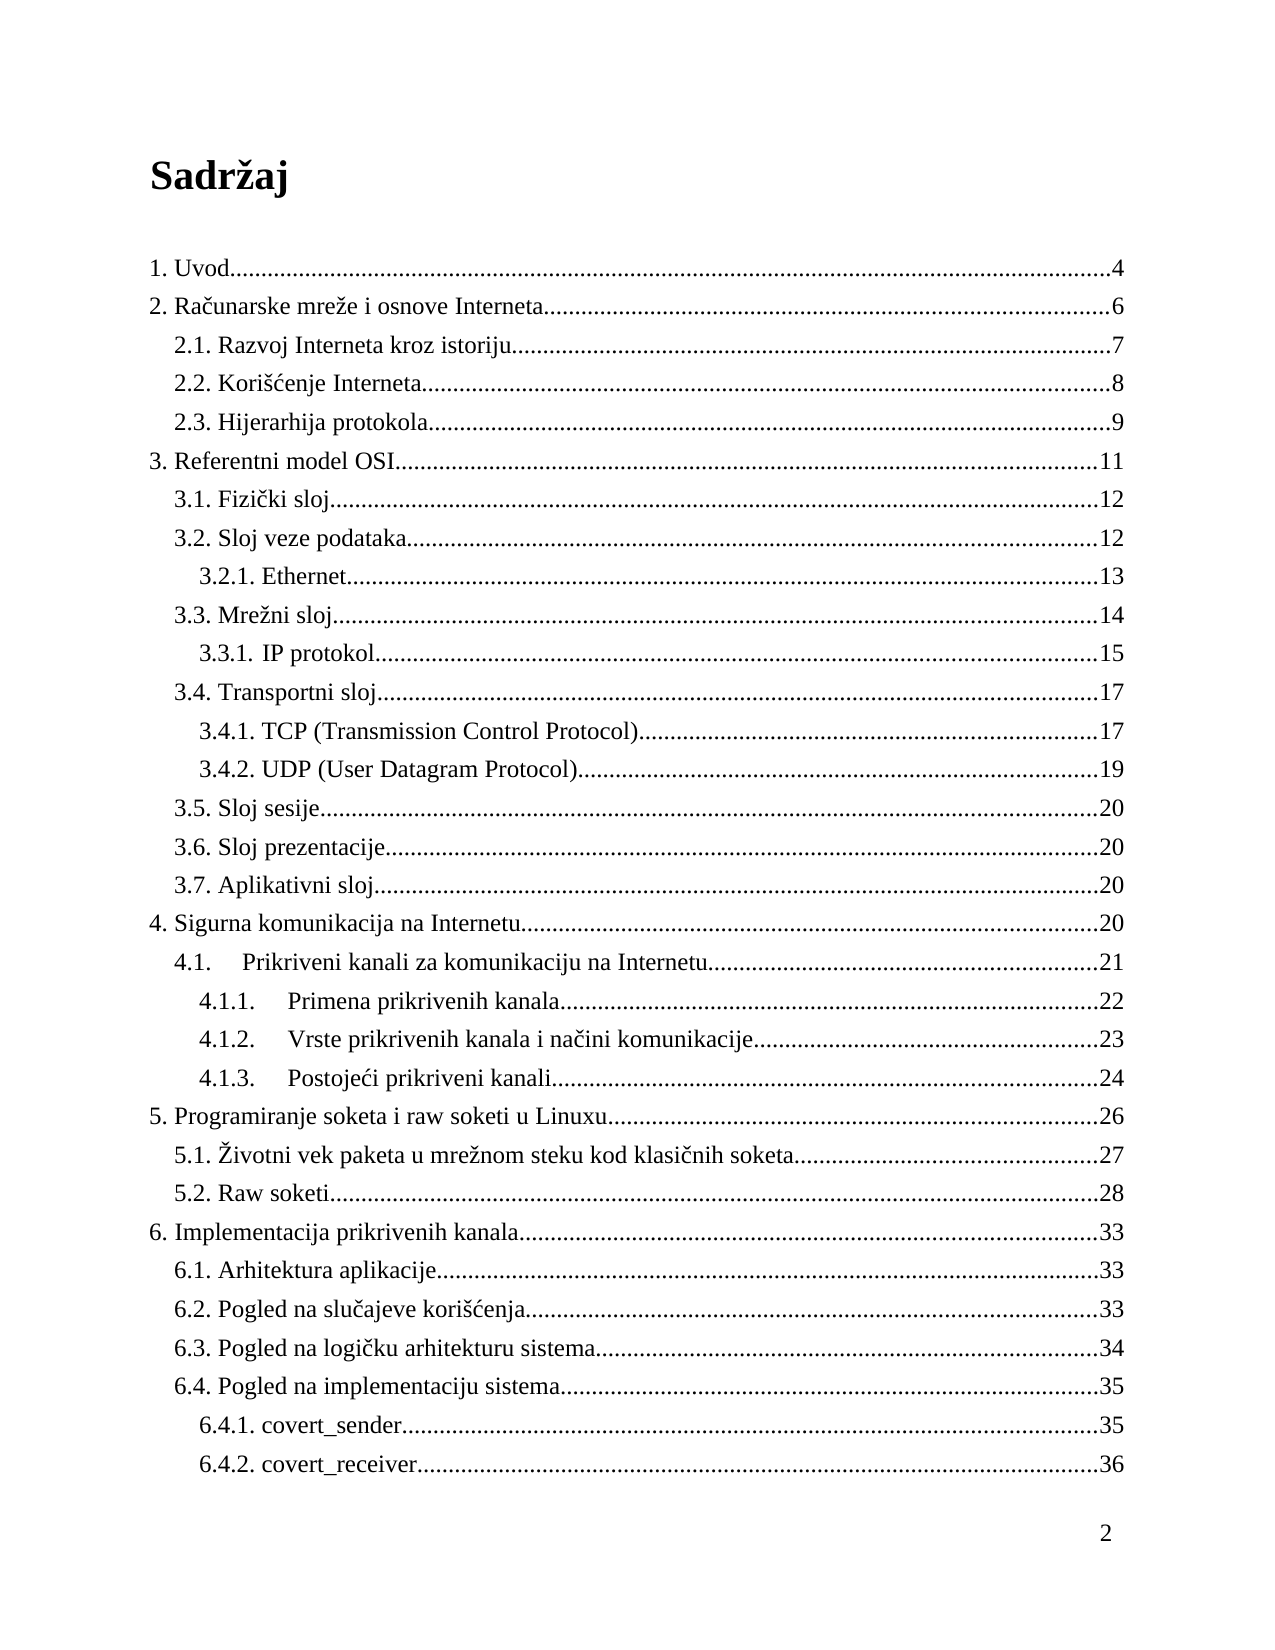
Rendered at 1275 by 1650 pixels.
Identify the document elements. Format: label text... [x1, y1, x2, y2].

text Sadržaj [150, 150, 1152, 198]
